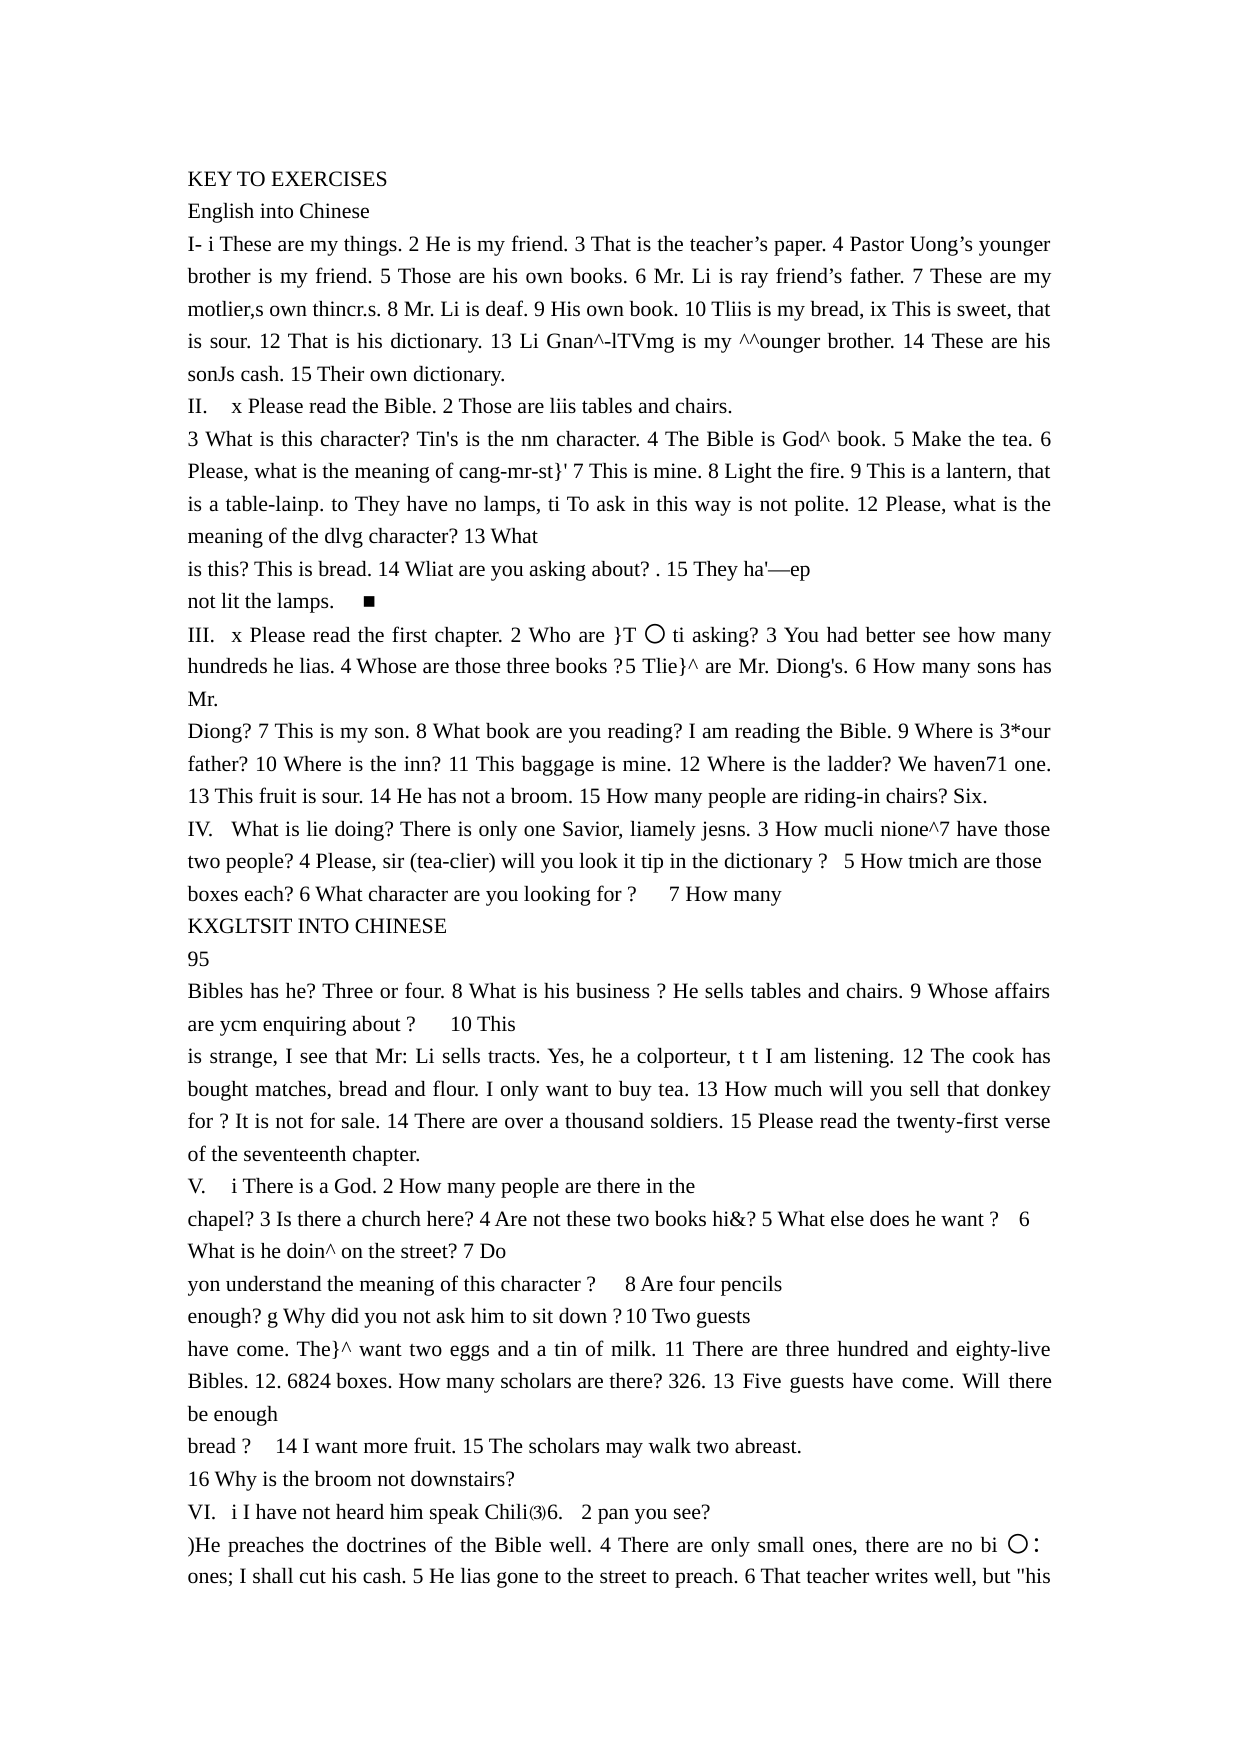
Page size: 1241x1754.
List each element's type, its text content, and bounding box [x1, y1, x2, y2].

text V. i There is a God. 2 How many people are there in the [187, 1169, 1053, 1202]
text Bibles has he? Three or four. 8 What is his business ? He sells tables and chairs. 9 Whose affairs are ycm enquiring about ? 10 This [187, 974, 1053, 1039]
text 3 What is this character? Tin's is the nm character. 4 The Bible is God^ book. 5 Make the tea. 6 Please, what is the meaning of cang-mr-st}' 7 This is mine. 8 Light the fire. 9 This is a lantern, that is a table-lainp. to They have no lamps, ti To ask in this way is not polite. 12 Please, what is the meaning of the dlvg character? 13 What [187, 422, 1053, 552]
text I- i These are my things. 2 He is my friend. 3 That is the teacher’s paper. 4 Pastor Uong’s younger brother is my friend. 5 Those are his own books. 6 Mr. Li is ray friend’s father. 7 These are my motlier,s own thincr.s. 8 Mr. Li is deaf. 9 His own book. 10 Tliis is my bread, ix This is sweet, that is sour. 12 That is his dictionary. 13 Li Gnan^-lTVmg is my ^^ounger brother. 14 These are his sonJs cash. 15 Their own dictionary. [187, 227, 1053, 389]
text have come. The}^ want two eggs and a tin of milk. 11 There are three hundred and eighty-live Bibles. 12. 6824 boxes. How many scholars are there? 326. 13 Five guests have come. Will there be enough [187, 1332, 1053, 1429]
text KXGLTSIT INTO CHINESE [187, 909, 1053, 942]
text yon understand the meaning of this character ? 8 Are four pencils [187, 1267, 1053, 1299]
text enough? g Why did you not ask him to sit down ? 10 Two guests [187, 1299, 1053, 1332]
text not lit the lamps. ■ [187, 584, 1053, 617]
text is this? This is bread. 14 Wliat are you asking about? . 15 They ha'—ep [187, 552, 1053, 584]
text is strange, I see that Mr: Li sells tracts. Yes, he a colporteur, t t I am listening. 12 The cook has bought matches, bread and flour. I only want to buy tea. 13 How much will you sell that donkey for ? It is not for sale. 14 There are over a thousand soldiers. 15 Please read the twenty-first verse of the seventeenth chapter. [187, 1039, 1053, 1169]
text bread ? 14 I want more fruit. 15 The scholars may walk two abreast. [187, 1429, 1053, 1462]
text English into Chinese [187, 194, 1053, 227]
text Diong? 7 This is my son. 8 What book are you reading? I am reading the Bible. 9 Where is 3*our father? 10 Where is the inn? 11 This baggage is mine. 12 Where is the ladder? We haven71 one. 13 This fruit is sour. 14 He has not a broom. 15 How many people are riding-in chairs? Six. [187, 714, 1053, 812]
text 95 [187, 942, 1053, 974]
text IV. What is lie doing? There is only one Savior, liamely jesns. 3 How mucli nione^7 have those two people? 4 Please, sir (tea-clier) will you look it tip in the dictionary ? 5 How tmich are those [187, 812, 1053, 877]
text KEY TO EXERCISES [187, 162, 1053, 194]
text VI. i I have not heard him speak Chili⑶6. 2 pan you see? [187, 1494, 1053, 1527]
text 16 Why is the broom not downstairs? [187, 1462, 1053, 1494]
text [187, 1527, 1053, 1592]
text chapel? 3 Is there a church here? 4 Are not these two books hi&? 5 What else does he want ? 6 What is he doin^ on the street? 7 Do [187, 1202, 1053, 1267]
text III. x Please read the first chapter. 2 Who are }T〇ti asking? 3 You had better see how many hundreds he lias. 4 Whose are those three books ? 5 Tlie}^ are Mr. Diong's. 6 How many sons has Mr. [187, 617, 1053, 714]
text II. x Please read the Bible. 2 Those are liis tables and chairs. [187, 389, 1053, 422]
text boxes each? 6 What character are you looking for ? 7 How many [187, 877, 1053, 909]
